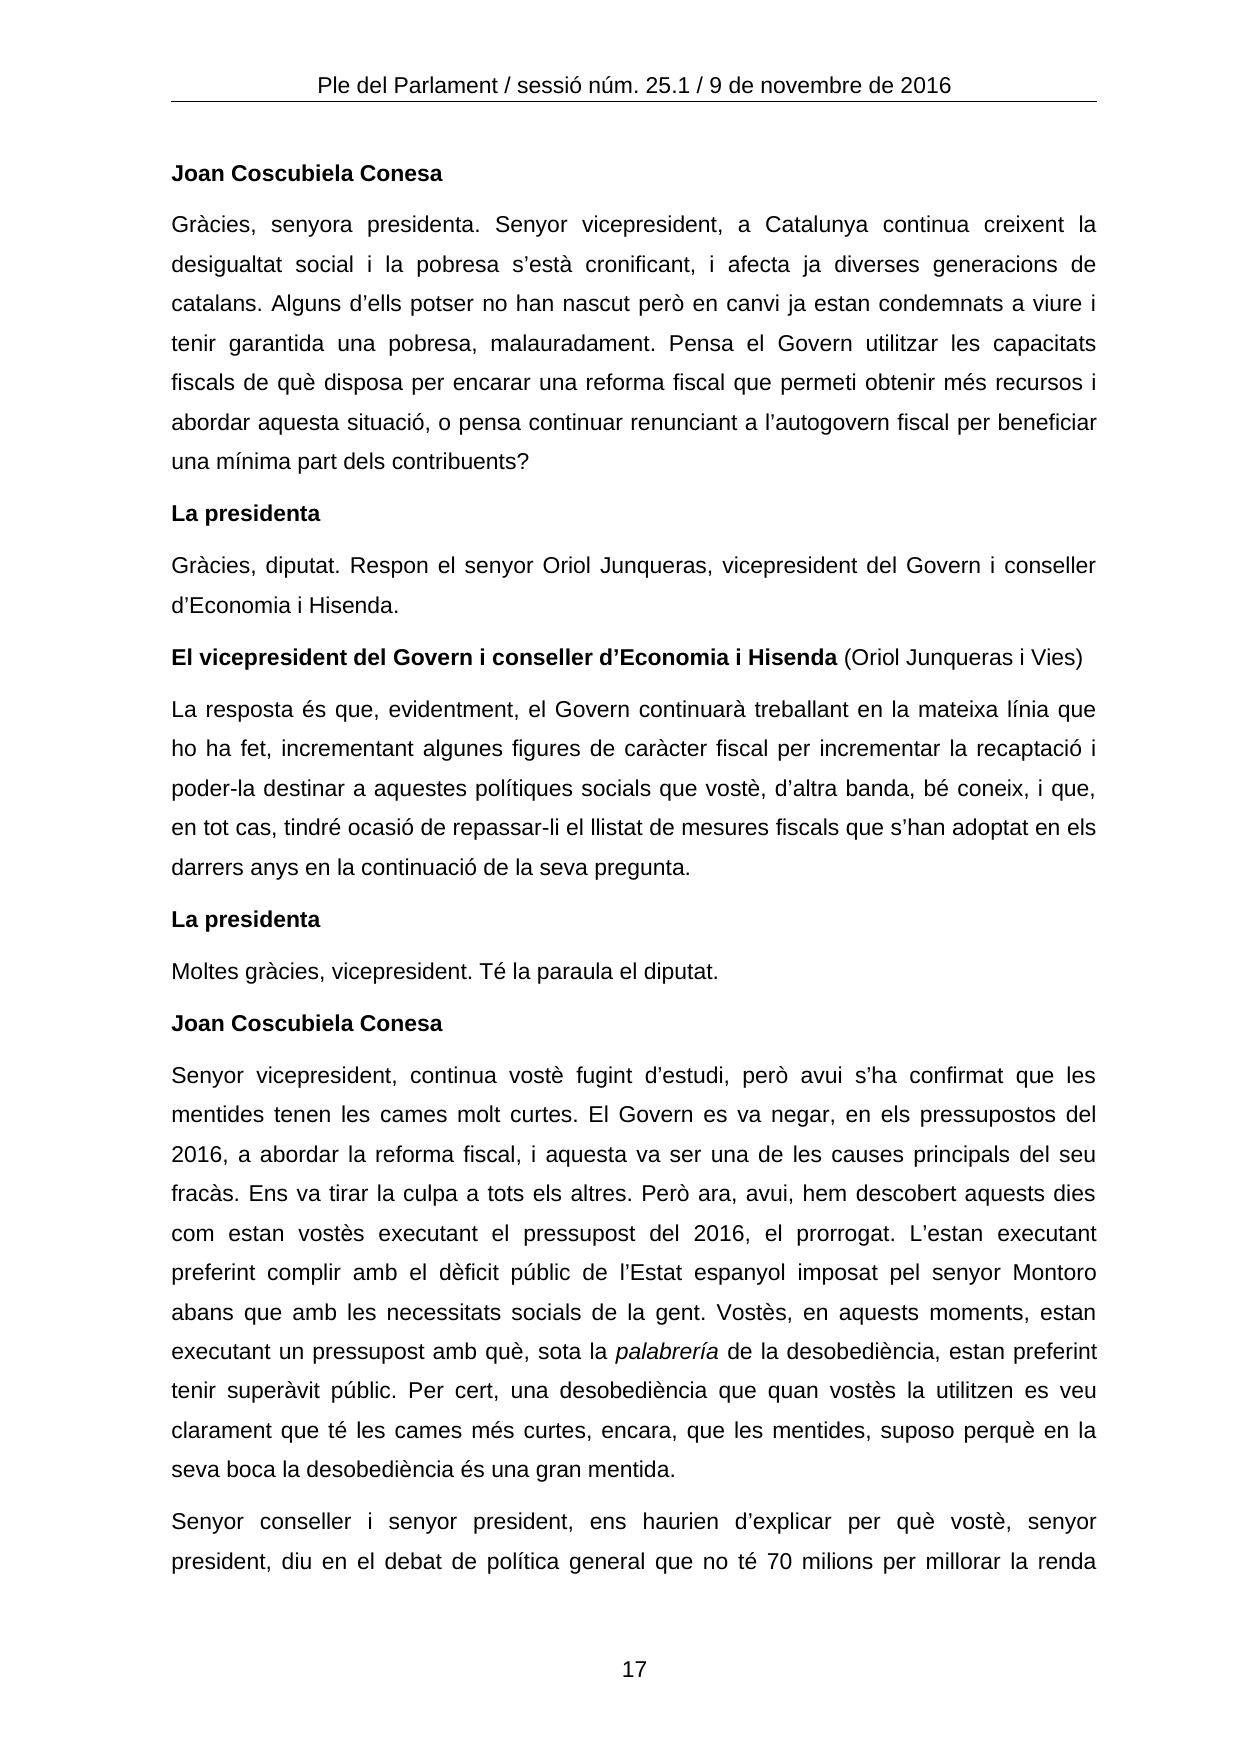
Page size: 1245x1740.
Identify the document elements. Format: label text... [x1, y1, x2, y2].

text La presidenta [171, 500, 1097, 527]
text Gràcies, diputat. Respon el senyor Oriol Junqueras, vicepresident del Govern i conseller d’Economia i Hisenda. [171, 552, 1097, 618]
text La resposta és que, evidentment, el Govern continuarà treballant en la mateixa línia que ho ha fet, incrementant algunes figures de caràcter fiscal per incrementar la recaptació i poder-la destinar a aquestes polítiques socials que vostè, d’altra banda, bé coneix, i que, en tot cas, tindré ocasió de repassar-li el llistat de mesures fiscals que s’han adoptat en els darrers anys en la continuació de la seva pregunta. [171, 696, 1097, 880]
text Gràcies, senyora presidenta. Senyor vicepresident, a Catalunya continua creixent la desigualtat social i la pobresa s’està cronificant, i afecta ja diverses generacions de catalans. Alguns d’ells potser no han nascut però en canvi ja estan condemnats a viure i tenir garantida una pobresa, malauradament. Pensa el Govern utilitzar les capacitats fiscals de què disposa per encarar una reforma fiscal que permeti obtenir més recursos i abordar aquesta situació, o pensa continuar renunciant a l’autogovern fiscal per beneficiar una mínima part dels contribuents? [171, 211, 1097, 475]
text La presidenta [171, 906, 1097, 932]
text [171, 1508, 1097, 1574]
text El vicepresident del Govern i conseller d’Economia i Hisenda (Oriol Junqueras i Vies) [171, 644, 1097, 670]
text Senyor vicepresident, continua vostè fugint d’estudi, però avui s’ha confirmat que les mentides tenen les cames molt curtes. El Govern es va negar, en els pressupostos del 2016, a abordar la reforma fiscal, i aquesta va ser una de les causes principals del seu fracàs. Ens va tirar la culpa a tots els altres. Però ara, avui, hem descobert aquests dies com estan vostès executant el pressupost del 2016, el prorrogat. L’estan executant preferint complir amb el dèficit públic de l’Estat espanyol imposat pel senyor Montoro abans que amb les necessitats socials de la gent. Vostès, en aquests moments, estan executant un pressupost amb què, sota la palabrería de la desobediència, estan preferint tenir superàvit públic. Per cert, una desobediència que quan vostès la utilitzen es veu clarament que té les cames més curtes, encara, que les mentides, suposo perquè en la seva boca la desobediència és una gran mentida. [171, 1062, 1097, 1483]
text Moltes gràcies, vicepresident. Té la paraula el diputat. [171, 958, 1097, 984]
text Joan Coscubiela Conesa [171, 1009, 1097, 1036]
text Joan Coscubiela Conesa [171, 159, 1097, 186]
